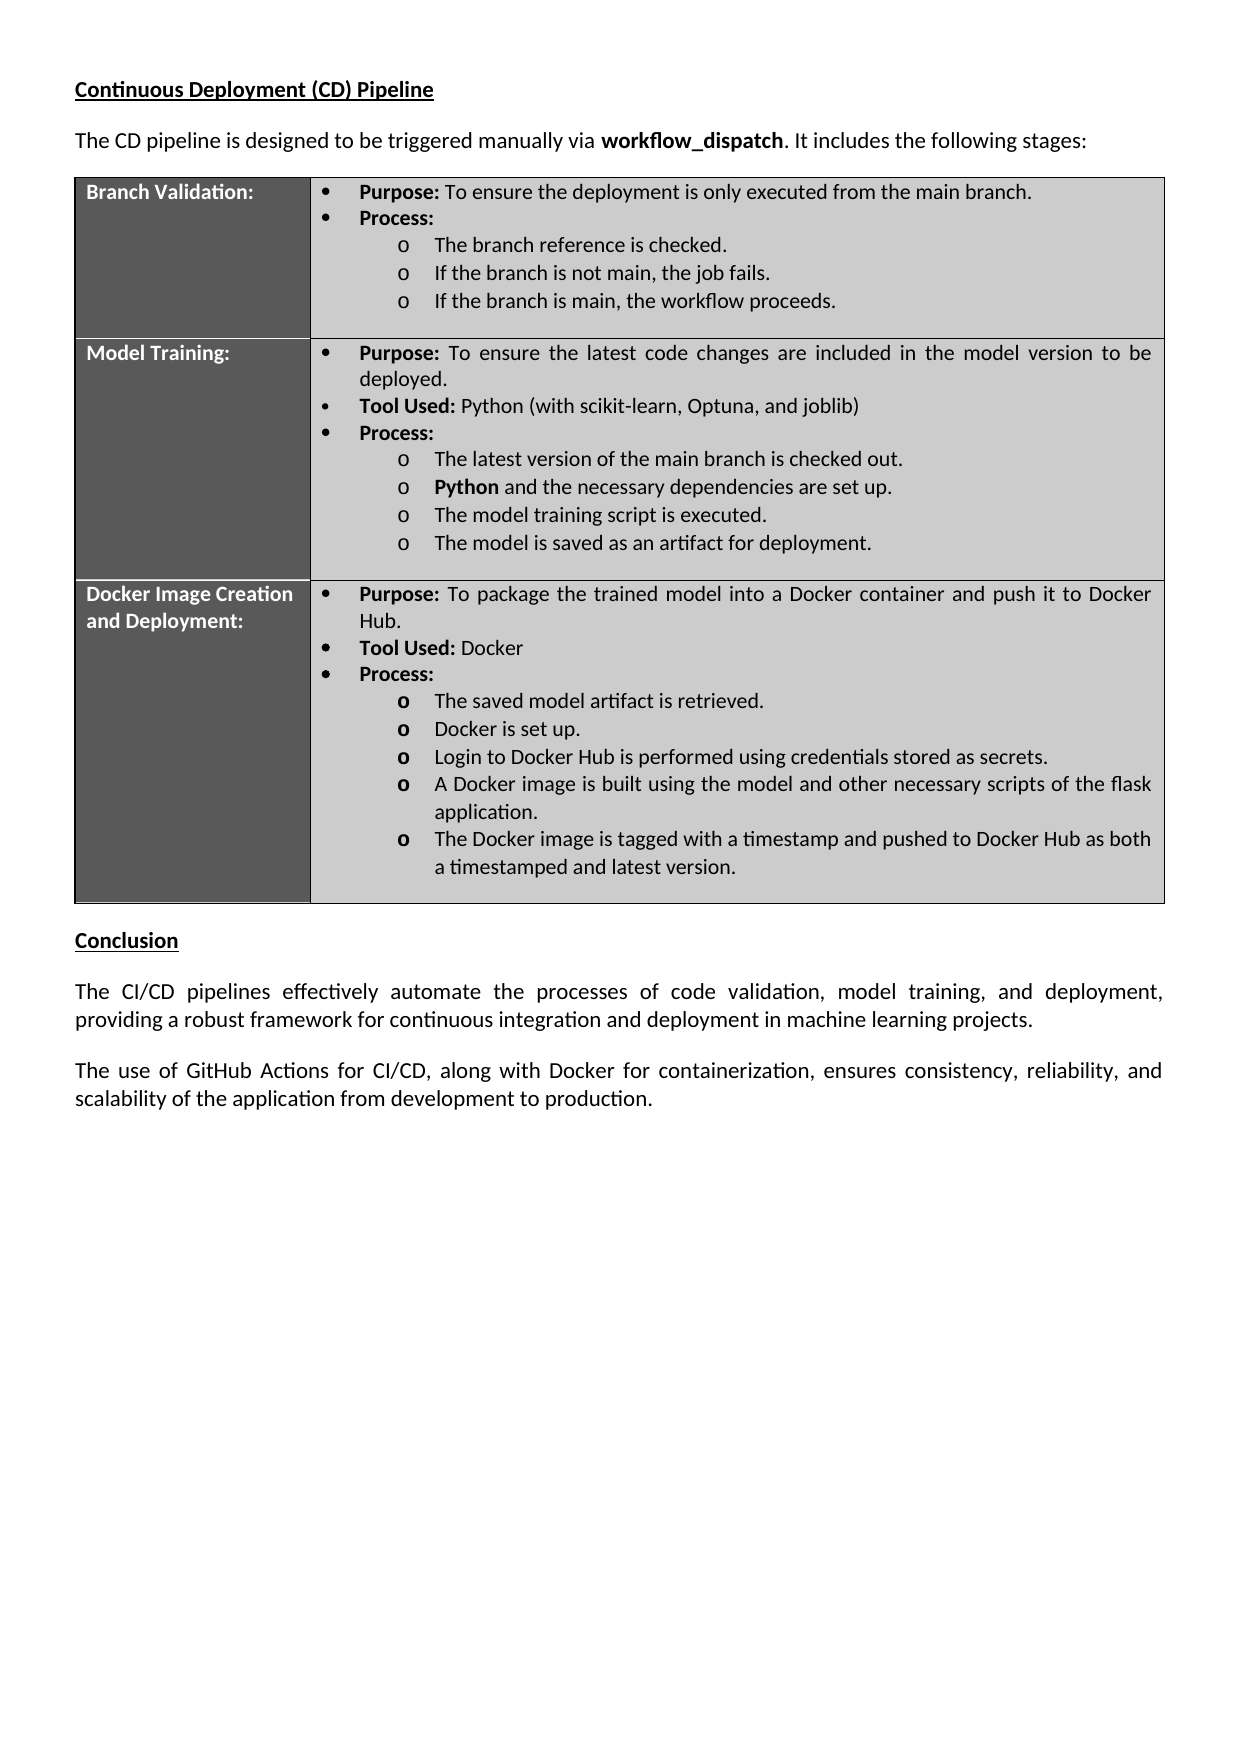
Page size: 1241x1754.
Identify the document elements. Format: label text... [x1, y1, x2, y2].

table_header Purpose: To ensure the deployment is only executed from the main branch. Process: The branch reference is checked. If the branch is not main, the job fails. If the branch is main, the workflow proceeds. [311, 178, 1164, 338]
table_cell Docker Image Creation and Deployment: [76, 581, 310, 902]
table_cell Model Training: [76, 339, 310, 579]
table_cell Purpose: To ensure the latest code changes are included in the model version to be deployed. Tool Used: Python (with scikit-learn, Optuna, and joblib) Process: The latest version of the main branch is checked out. Python and the necessary dependencies are set up. The model training script is executed. The model is saved as an artifact for deployment. [311, 339, 1164, 579]
text The CI/CD pipelines effectively automate the processes of code validation, model training, and deployment, providing a robust framework for continuous integration and deployment in machine learning projects. [75, 977, 1165, 1033]
text Continuous Deployment (CD) Pipeline [75, 75, 1165, 103]
table_cell Purpose: To package the trained model into a Docker container and push it to Docker Hub. Tool Used: Docker Process: The saved model artifact is retrieved. Docker is set up. Login to Docker Hub is performed using credentials stored as secrets. A Docker image is built using the model and other necessary scripts of the flask application. The Docker image is tagged with a timestamp and pushed to Docker Hub as both a timestamped and latest version. [311, 581, 1164, 902]
text The use of GitHub Actions for CI/CD, along with Docker for containerization, ensures consistency, reliability, and scalability of the application from development to production. [75, 1056, 1165, 1112]
text Conclusion [75, 926, 1165, 954]
table_header Branch Validation: [76, 178, 310, 338]
text The CD pipeline is designed to be triggered manually via workflow_dispatch. It includes the following stages: [75, 126, 1165, 154]
